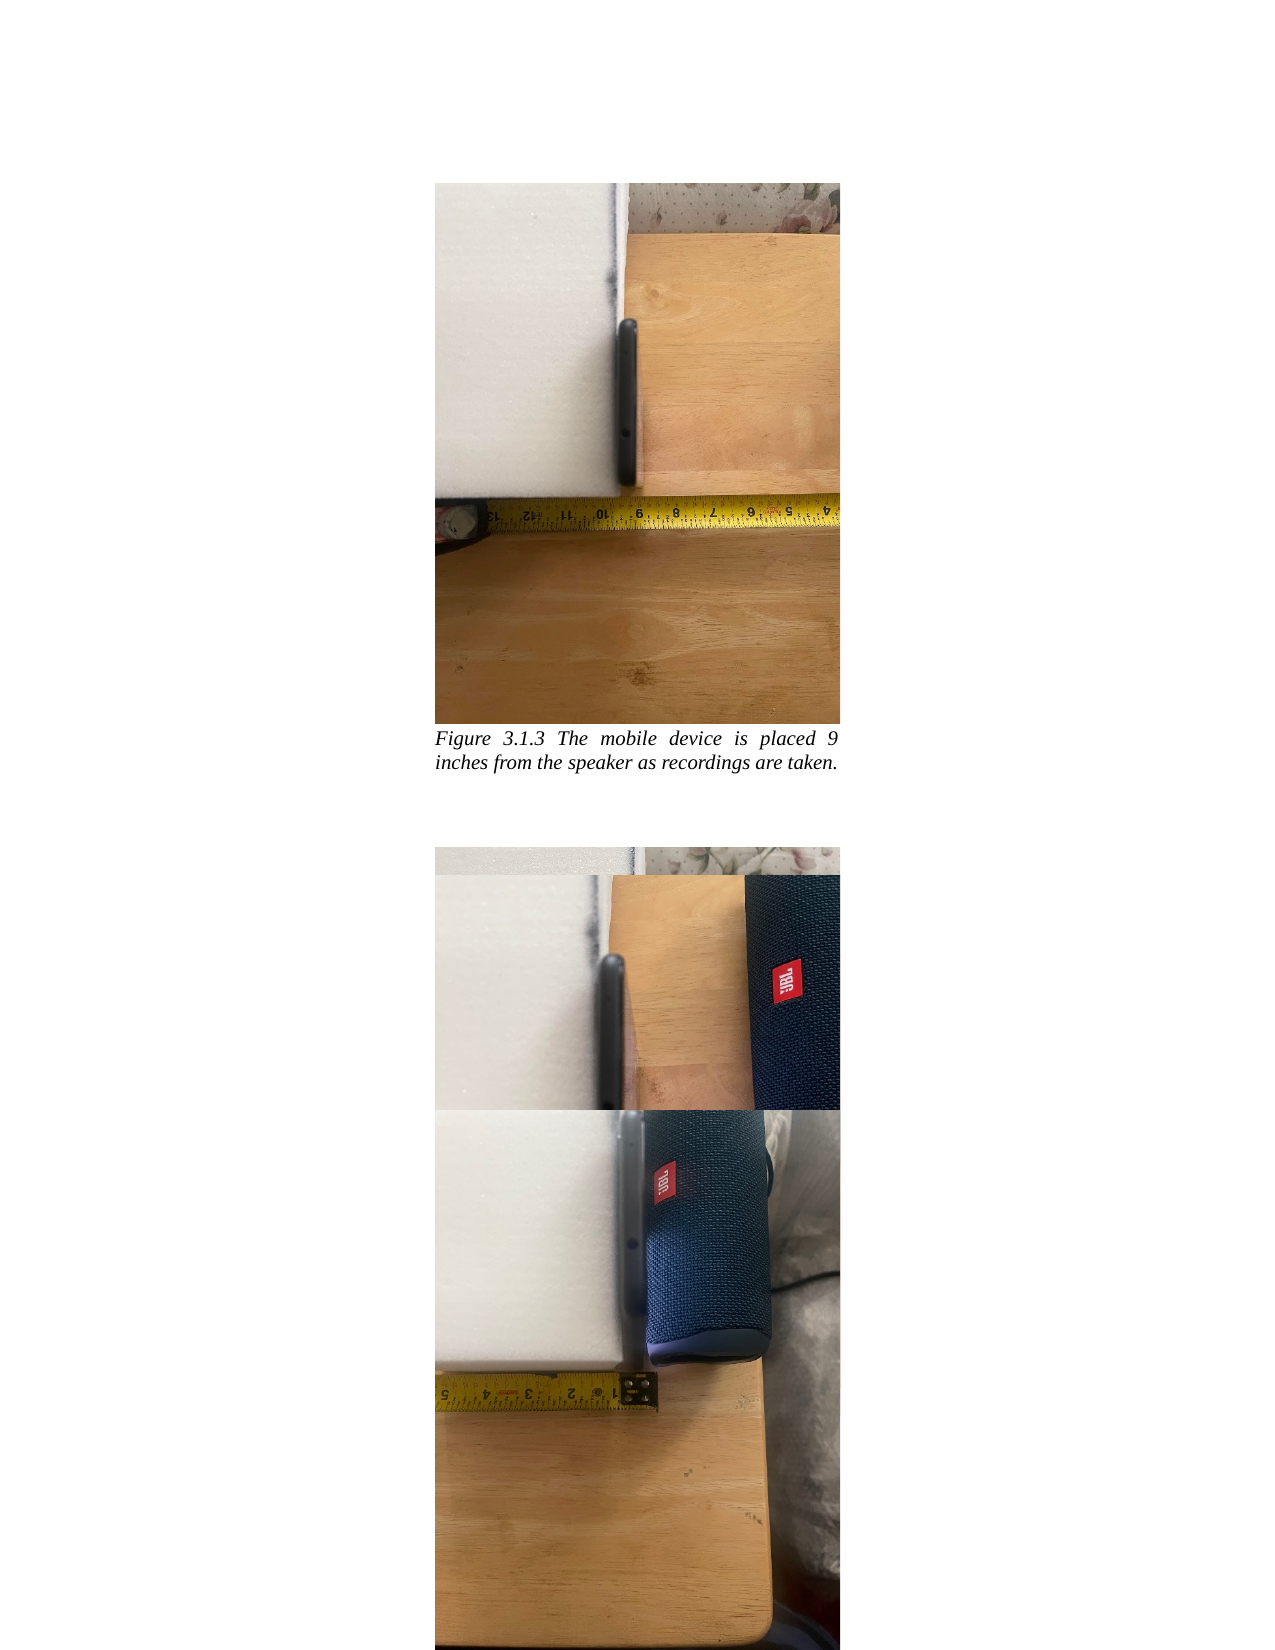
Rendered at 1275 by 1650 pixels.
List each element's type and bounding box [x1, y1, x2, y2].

picture [435, 183, 841, 724]
picture [435, 847, 841, 1650]
